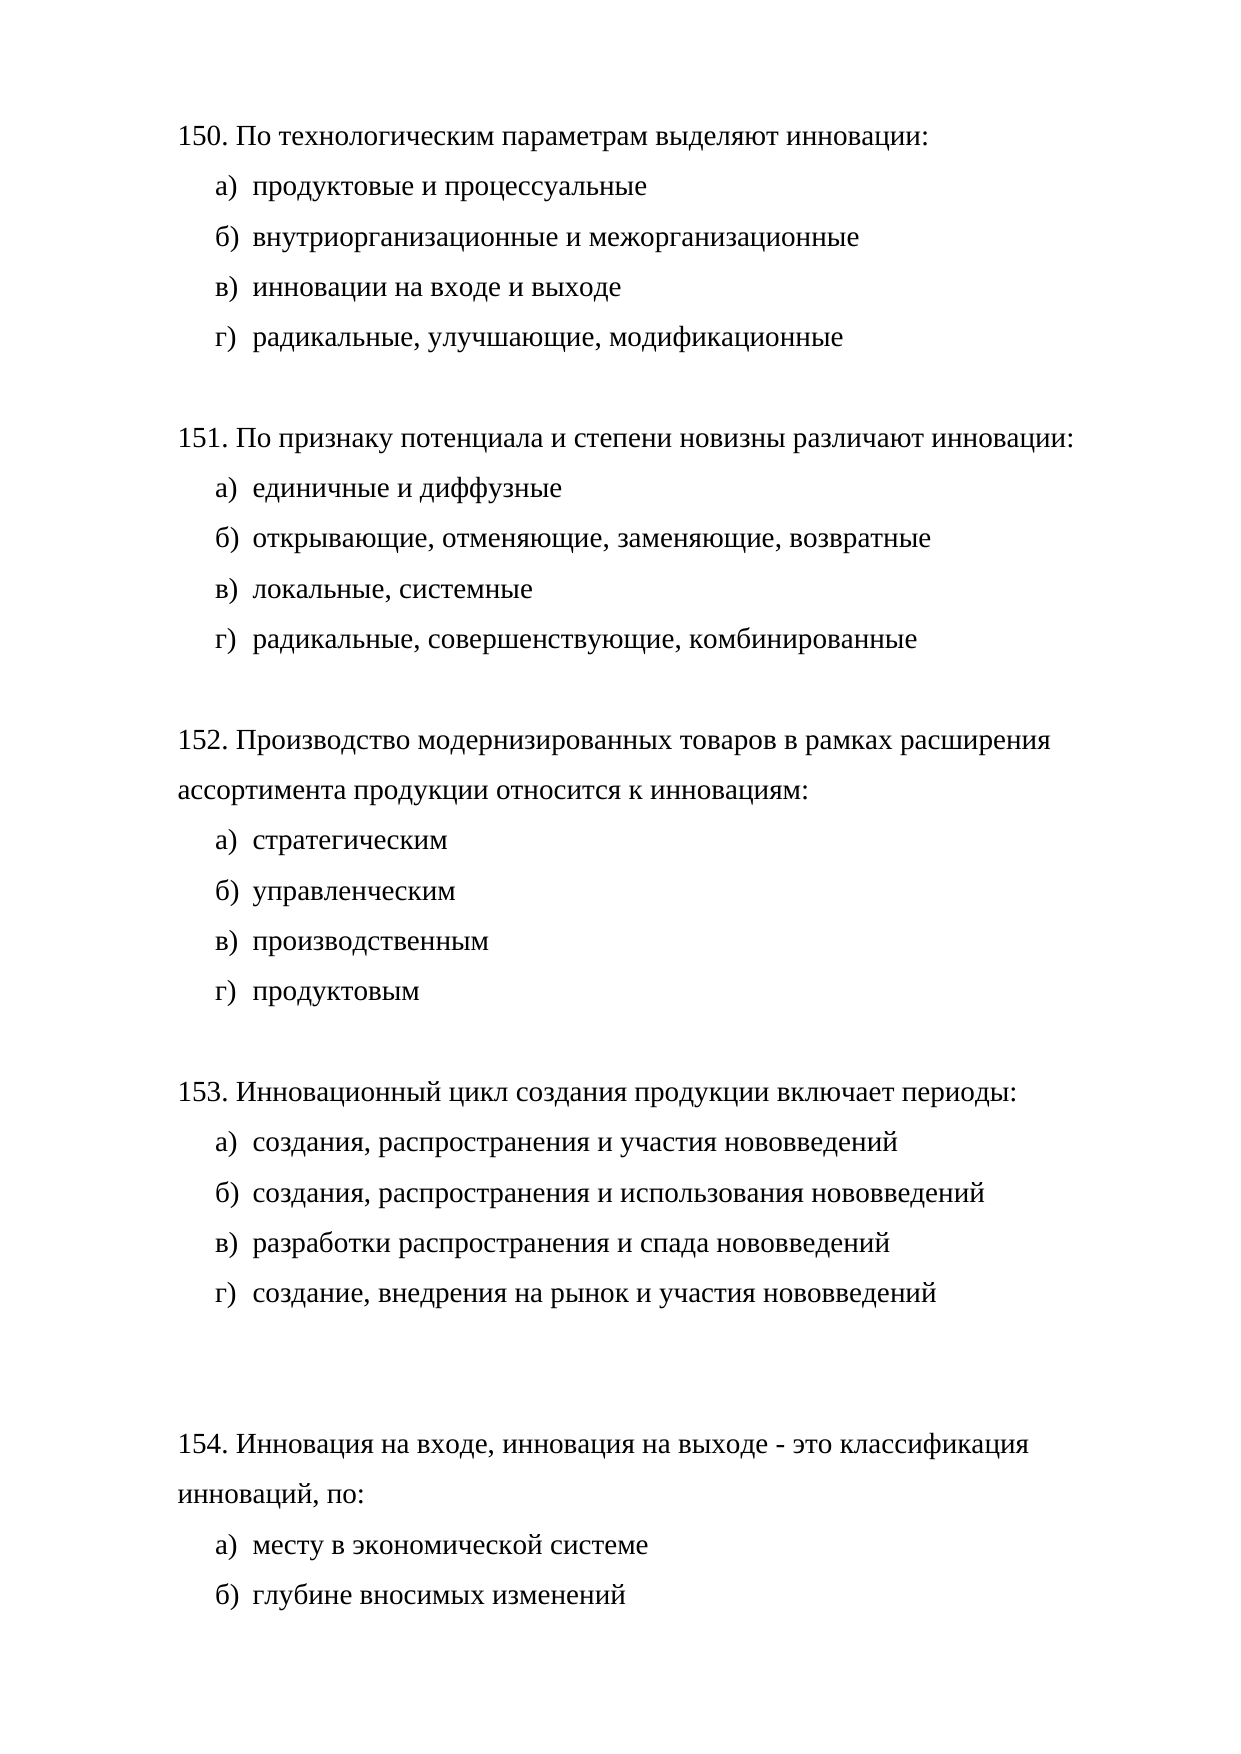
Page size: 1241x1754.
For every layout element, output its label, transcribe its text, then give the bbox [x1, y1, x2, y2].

list радикальные, совершенствующие, комбинированные [215, 621, 1152, 655]
list локальные, системные [215, 571, 1152, 604]
list единичные и диффузные [215, 470, 1152, 504]
list месту в экономической системе [215, 1527, 1152, 1560]
text 150. По технологическим параметрам выделяют инновации: [177, 118, 1152, 152]
list радикальные, улучшающие, модификационные [215, 319, 1152, 353]
list открывающие, отменяющие, заменяющие, возвратные [215, 521, 1152, 554]
list внутриорганизационные и межорганизационные [215, 219, 1152, 252]
text 151. По признаку потенциала и степени новизны различают инновации: [177, 420, 1152, 453]
list производственным [215, 923, 1152, 957]
text 154. Инновация на входе, инновация на выходе - это классификация инноваций, по: [177, 1426, 1152, 1510]
list инновации на входе и выходе [215, 269, 1152, 303]
list создания, распространения и участия нововведений [215, 1124, 1152, 1158]
text 153. Инновационный цикл создания продукции включает периоды: [177, 1074, 1152, 1108]
list глубине вносимых изменений [215, 1577, 1152, 1611]
list управленческим [215, 873, 1152, 906]
list создания, распространения и использования нововведений [215, 1175, 1152, 1208]
text 152. Производство модернизированных товаров в рамках расширения ассортимента продукции относится к инновациям: [177, 722, 1152, 806]
list стратегическим [215, 822, 1152, 856]
list создание, внедрения на рынок и участия нововведений [215, 1275, 1152, 1309]
list продуктовые и процессуальные [215, 168, 1152, 202]
list продуктовым [215, 973, 1152, 1007]
list разработки распространения и спада нововведений [215, 1225, 1152, 1258]
